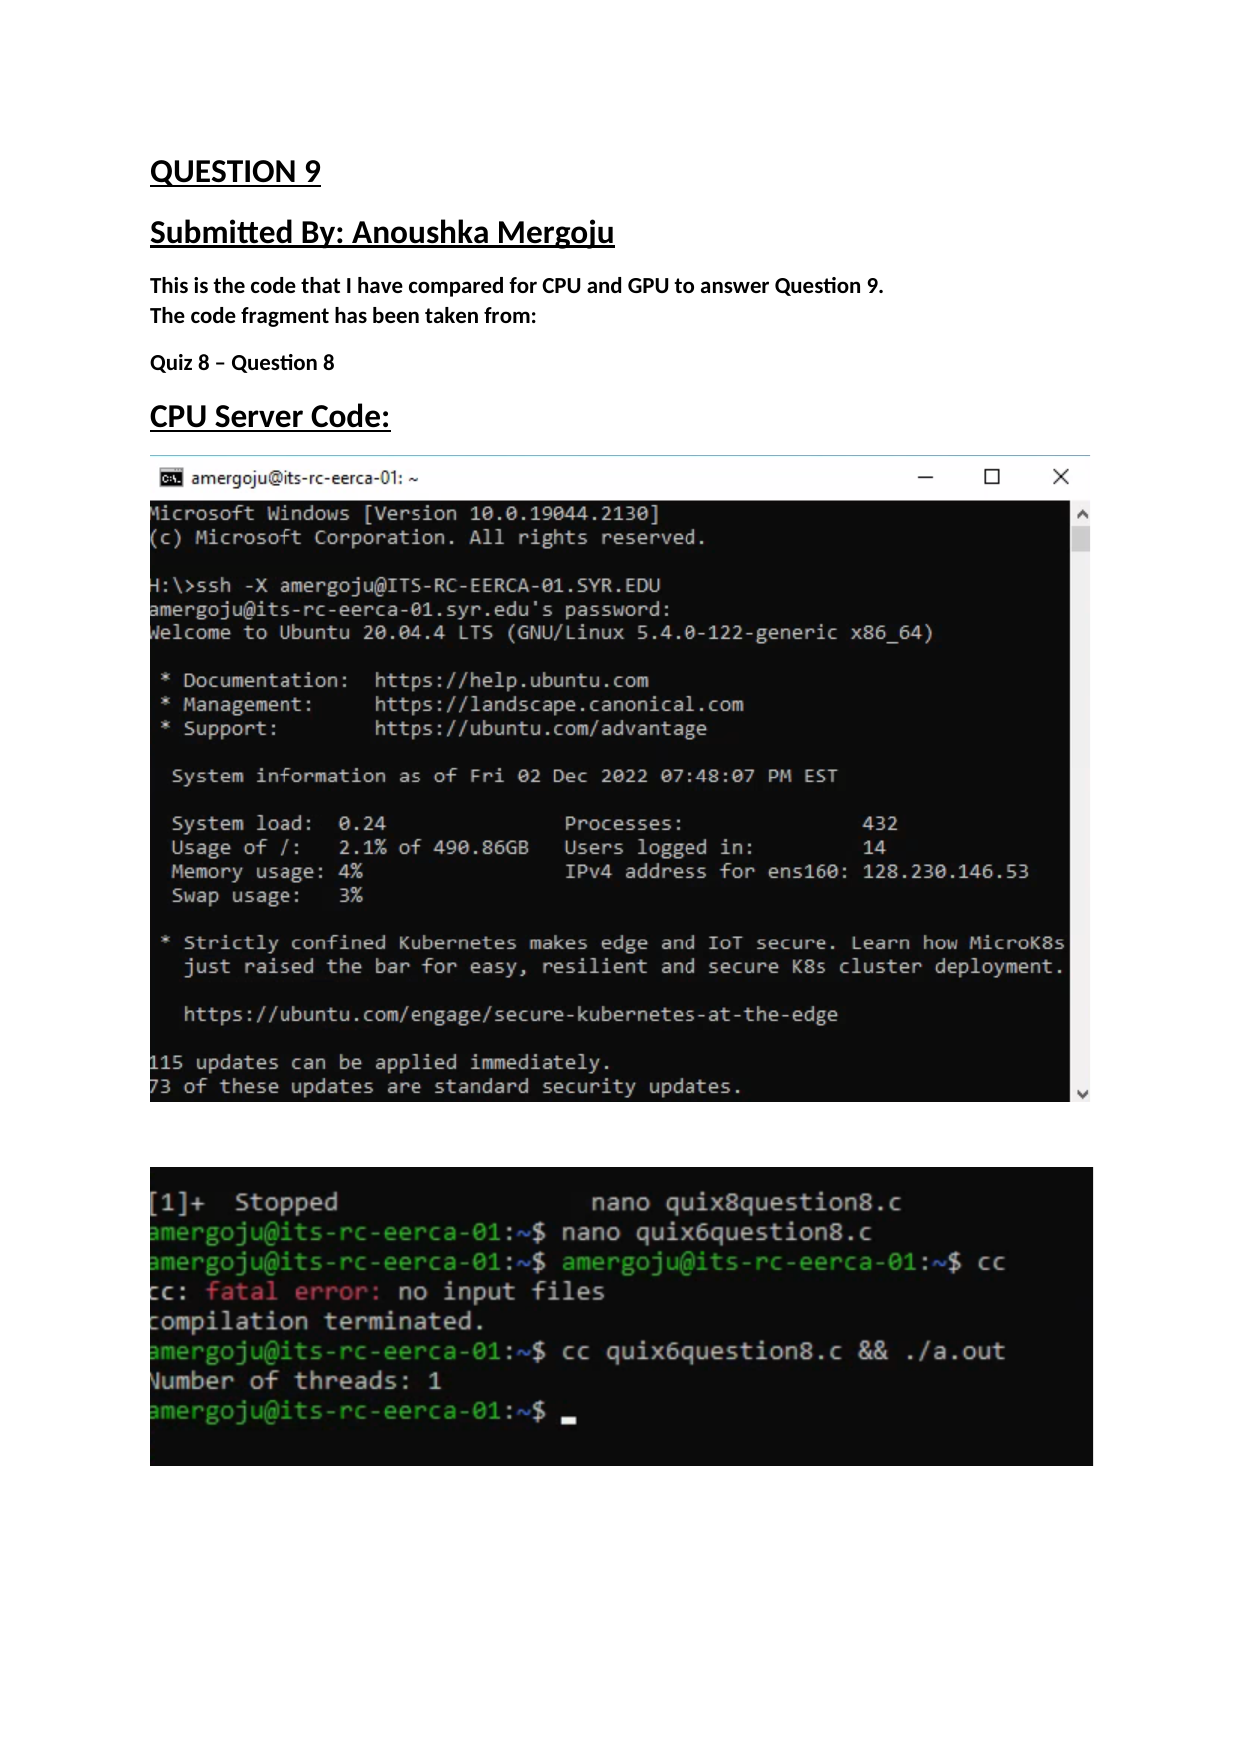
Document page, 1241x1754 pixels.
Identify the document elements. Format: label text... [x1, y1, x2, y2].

picture [150, 1167, 1094, 1466]
text Quiz 8 – Question 8 [150, 348, 1090, 376]
text Submitted By: Anoushka Mergoju [150, 211, 1090, 251]
text QUESTION 9 [150, 150, 1090, 191]
picture [150, 455, 1091, 1102]
text CPU Server Code: [150, 395, 1090, 436]
text This is the code that I have compared for CPU and GPU to answer Question 9. The code fragment has been taken from: [150, 271, 1090, 329]
